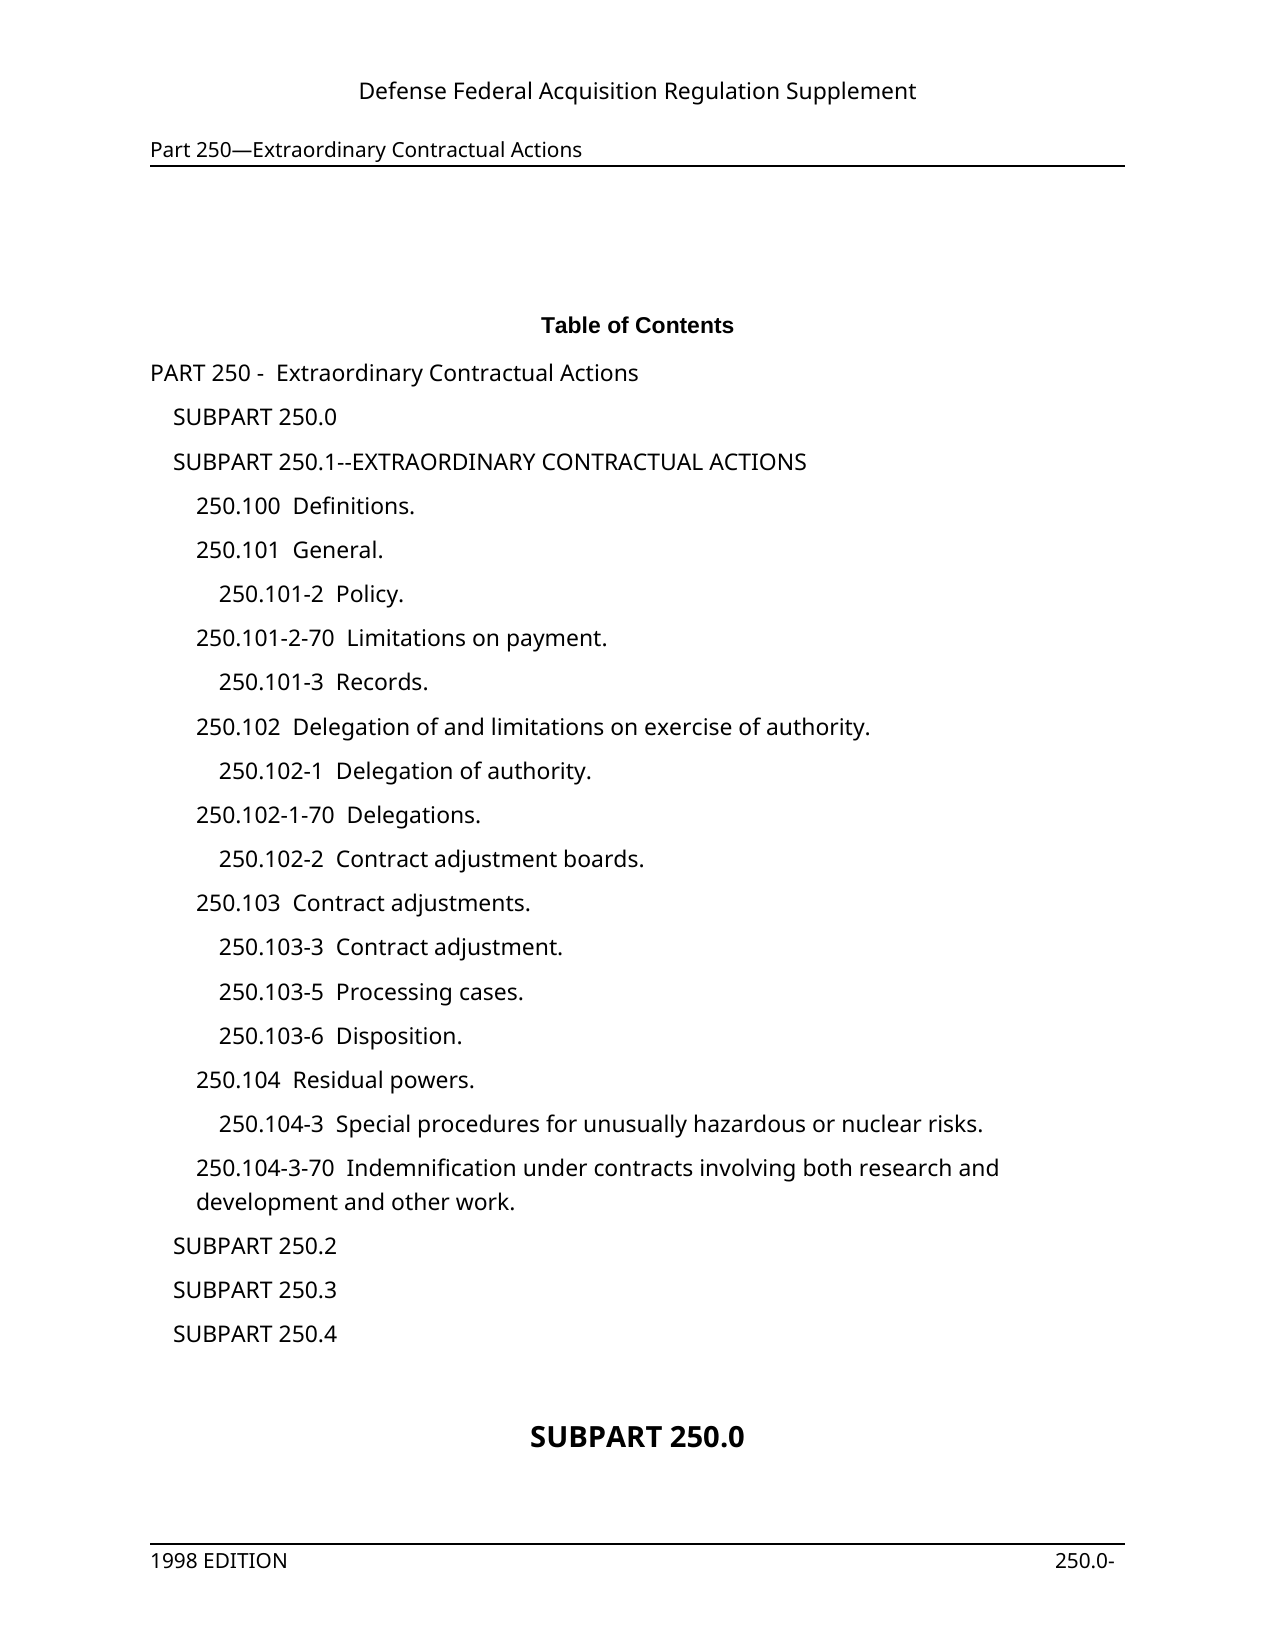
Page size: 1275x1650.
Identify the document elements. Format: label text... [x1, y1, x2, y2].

text 250.102-2 Contract adjustment boards. [219, 843, 1125, 874]
text SUBPART 250.1--EXTRAORDINARY CONTRACTUAL ACTIONS [173, 445, 1125, 477]
text subpart 250.0 [173, 401, 1125, 432]
text subpart 250.2 [173, 1230, 1125, 1261]
text subpart 250.3 [173, 1274, 1125, 1305]
text 250.101-2-70 Limitations on payment. [196, 622, 1125, 653]
subtitle subpart 250.0 [150, 1416, 1125, 1456]
text subpart 250.4 [173, 1318, 1125, 1349]
text PART 250 - Extraordinary Contractual Actions [150, 357, 1125, 388]
text Table of Contents [150, 312, 1125, 338]
text 250.103-5 Processing cases. [219, 975, 1125, 1007]
text 250.100 Definitions. [196, 489, 1125, 521]
text 250.101-3 Records. [219, 666, 1125, 697]
text 250.104 Residual powers. [196, 1064, 1125, 1095]
text 250.103 Contract adjustments. [196, 887, 1125, 918]
text 250.102-1 Delegation of authority. [219, 754, 1125, 786]
text 250.101-2 Policy. [219, 578, 1125, 609]
text 250.102-1-70 Delegations. [196, 799, 1125, 830]
text 250.104-3 Special procedures for unusually hazardous or nuclear risks. [219, 1108, 1125, 1139]
text 250.101 General. [196, 534, 1125, 565]
text 250.103-3 Contract adjustment. [219, 931, 1125, 962]
text 250.103-6 Disposition. [219, 1019, 1125, 1051]
text 250.104-3-70 Indemnification under contracts involving both research and development and other work. [196, 1152, 1125, 1217]
text 250.102 Delegation of and limitations on exercise of authority. [196, 710, 1125, 742]
